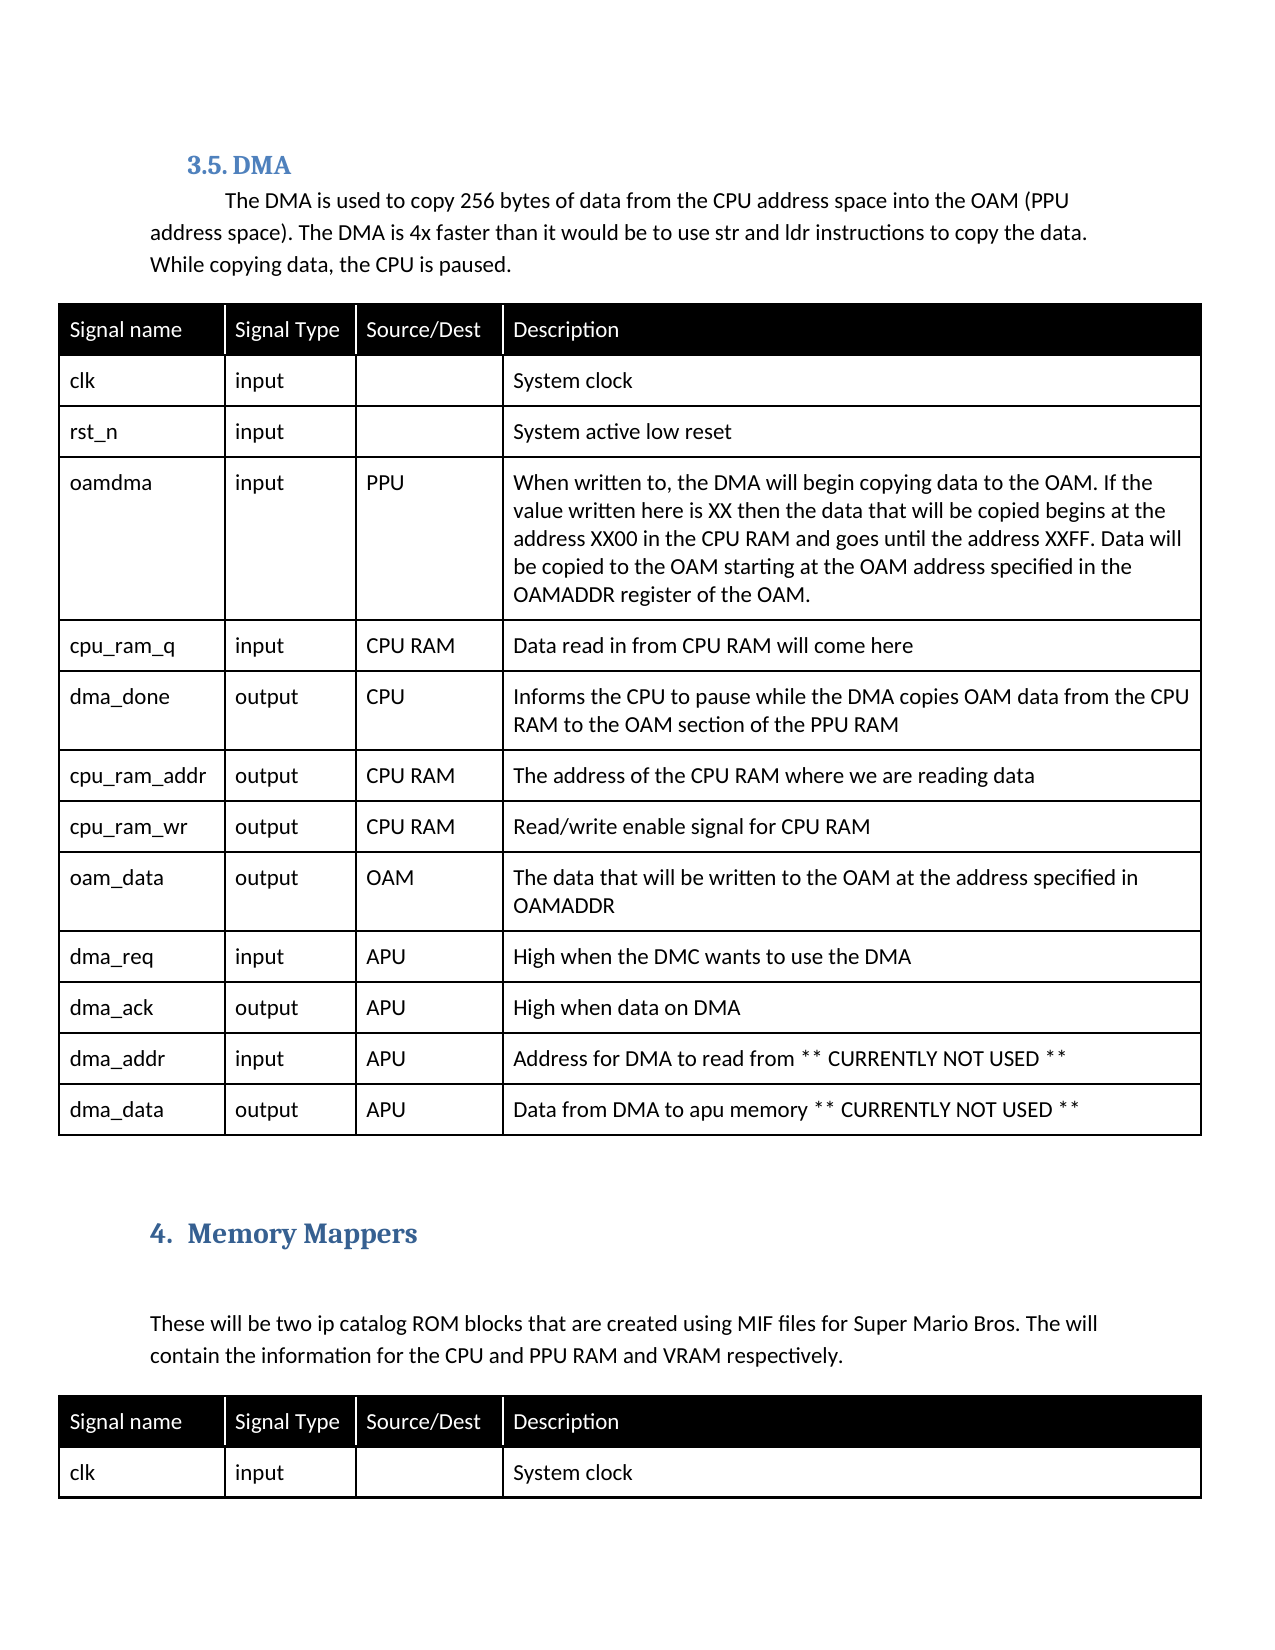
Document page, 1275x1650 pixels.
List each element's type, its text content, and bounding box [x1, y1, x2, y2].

table_cell CPU RAM [357, 751, 502, 800]
table_cell output [226, 802, 355, 851]
table_cell output [226, 1085, 355, 1133]
table_cell Informs the CPU to pause while the DMA copies OAM data from the CPU RAM to the OAM section of the PPU RAM [504, 672, 1200, 749]
table_cell output [226, 672, 355, 749]
table_cell OAM [357, 853, 502, 930]
table_header Description [504, 1397, 1200, 1445]
table_cell input [226, 407, 355, 456]
table_cell cpu_ram_wr [60, 802, 224, 851]
table_cell APU [357, 1085, 502, 1133]
table_cell Data read in from CPU RAM will come here [504, 621, 1200, 670]
table_cell [357, 407, 502, 456]
table_cell input [226, 458, 355, 619]
table_cell rst_n [60, 407, 224, 456]
subtitle DMA [187, 150, 1125, 181]
table_header Signal Type [226, 305, 355, 354]
table_cell dma_addr [60, 1034, 224, 1082]
table_cell dma_done [60, 672, 224, 749]
table_cell oamdma [60, 458, 224, 619]
table_cell output [226, 853, 355, 930]
table_cell [357, 356, 502, 405]
table_cell System clock [504, 356, 1200, 405]
table_cell dma_req [60, 932, 224, 981]
text The DMA is used to copy 256 bytes of data from the CPU address space into the OAM (PPU address space). The DMA is 4x faster than it would be to use str and ldr instructions to copy the data. While copying data, the CPU is paused. [150, 186, 1125, 278]
table_header Description [504, 305, 1200, 354]
table_cell CPU RAM [357, 621, 502, 670]
table_cell [357, 1448, 502, 1496]
table_header Signal Type [226, 1397, 355, 1445]
table_cell output [226, 983, 355, 1032]
table_cell APU [357, 1034, 502, 1082]
table_cell input [226, 932, 355, 981]
table_cell High when the DMC wants to use the DMA [504, 932, 1200, 981]
table_cell input [226, 356, 355, 405]
text These will be two ip catalog ROM blocks that are created using MIF files for Super Mario Bros. The will contain the information for the CPU and PPU RAM and VRAM respectively. [150, 1309, 1125, 1369]
table_cell CPU [357, 672, 502, 749]
table_header Source/Dest [357, 1397, 502, 1445]
table_cell input [226, 1448, 355, 1496]
table_cell cpu_ram_q [60, 621, 224, 670]
table_cell PPU [357, 458, 502, 619]
table_header Signal name [60, 305, 224, 354]
table_cell oam_data [60, 853, 224, 930]
table_cell Data from DMA to apu memory ** CURRENTLY NOT USED ** [504, 1085, 1200, 1133]
subtitle Memory Mappers [150, 1218, 1125, 1251]
table_cell CPU RAM [357, 802, 502, 851]
table_cell Address for DMA to read from ** CURRENTLY NOT USED ** [504, 1034, 1200, 1082]
table_cell System active low reset [504, 407, 1200, 456]
table_cell dma_data [60, 1085, 224, 1133]
table_cell System clock [504, 1448, 1200, 1496]
table_cell Read/write enable signal for CPU RAM [504, 802, 1200, 851]
table_cell input [226, 621, 355, 670]
table_header Source/Dest [357, 305, 502, 354]
table_cell High when data on DMA [504, 983, 1200, 1032]
table_cell clk [60, 1448, 224, 1496]
table_cell The address of the CPU RAM where we are reading data [504, 751, 1200, 800]
table_cell APU [357, 983, 502, 1032]
table_cell clk [60, 356, 224, 405]
table_cell When written to, the DMA will begin copying data to the OAM. If the value written here is XX then the data that will be copied begins at the address XX00 in the CPU RAM and goes until the address XXFF. Data will be copied to the OAM starting at the OAM address specified in the OAMADDR register of the OAM. [504, 458, 1200, 619]
table_cell dma_ack [60, 983, 224, 1032]
table_cell cpu_ram_addr [60, 751, 224, 800]
table_cell The data that will be written to the OAM at the address specified in OAMADDR [504, 853, 1200, 930]
table_header Signal name [60, 1397, 224, 1445]
table_cell output [226, 751, 355, 800]
table_cell input [226, 1034, 355, 1082]
table_cell APU [357, 932, 502, 981]
